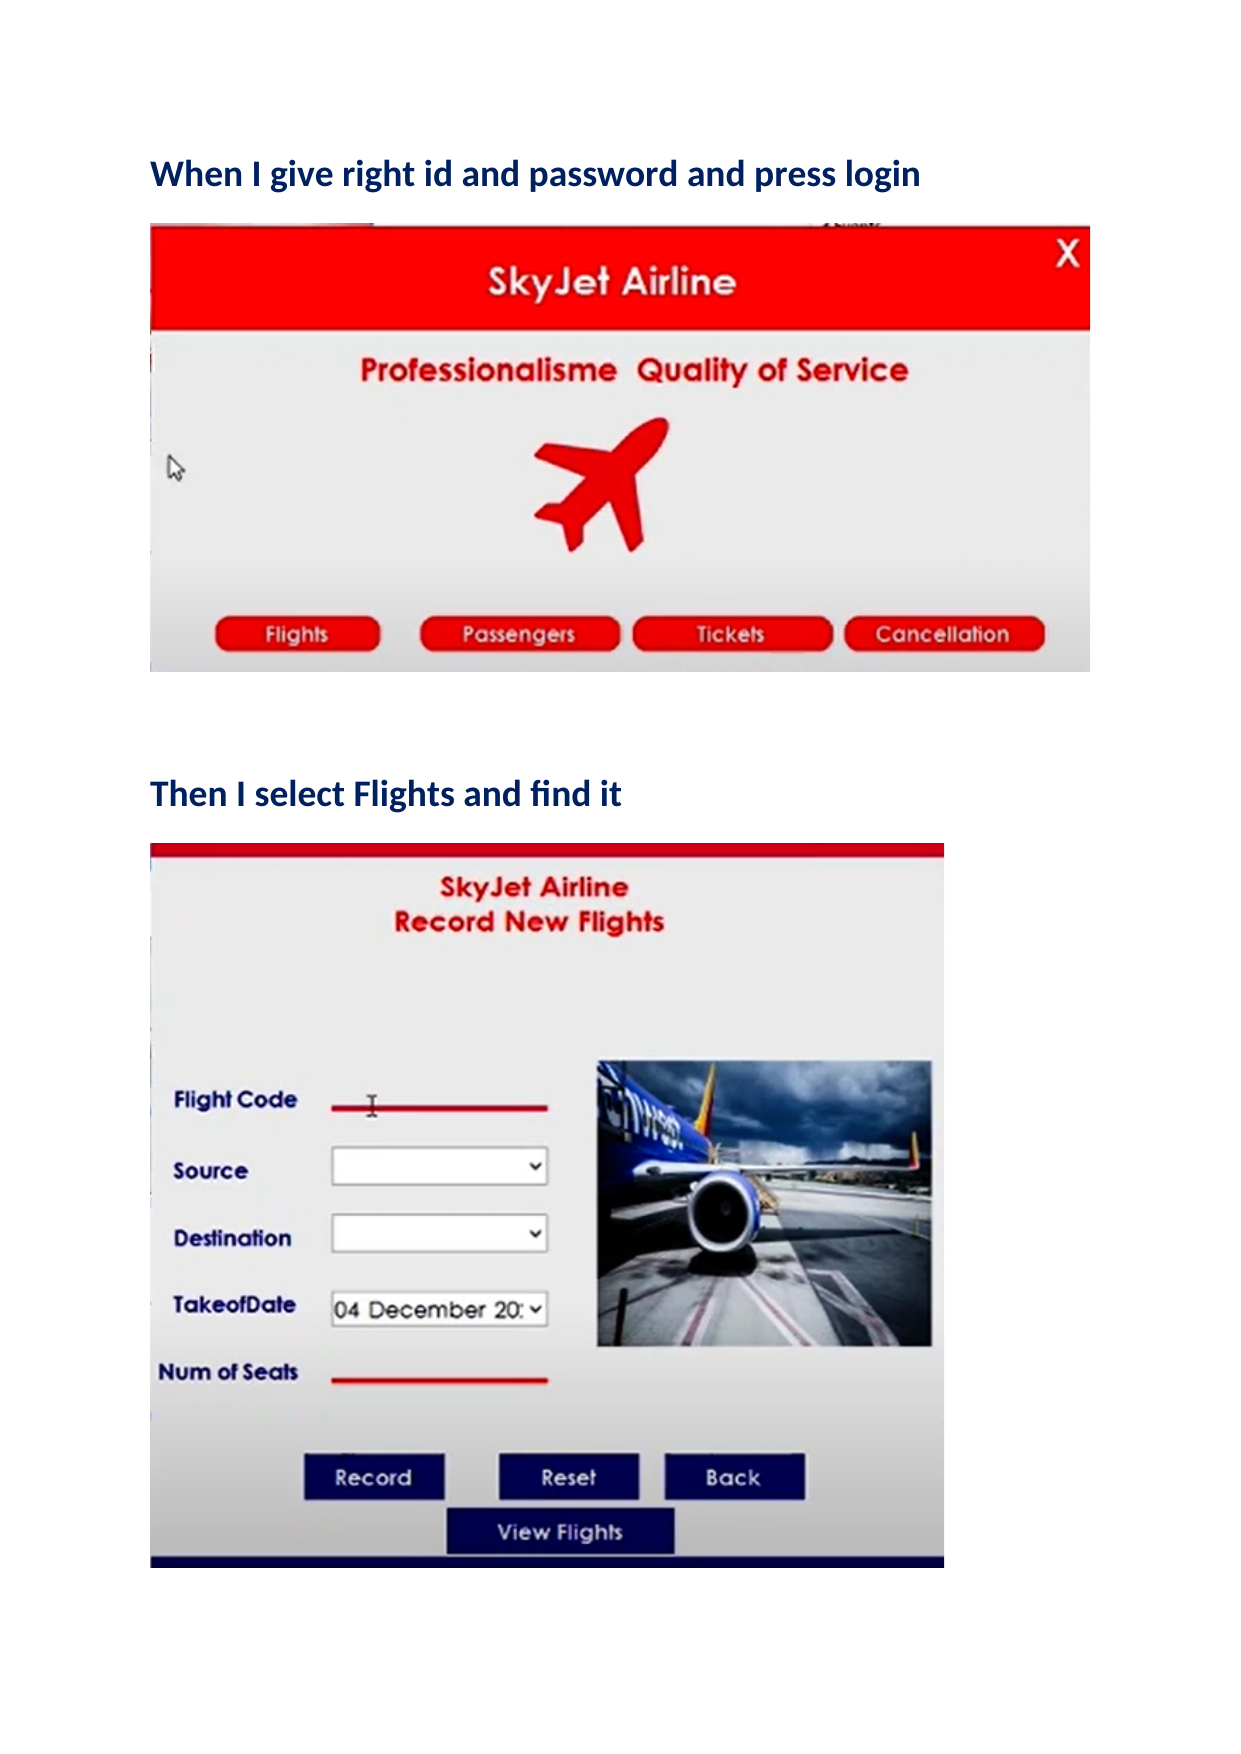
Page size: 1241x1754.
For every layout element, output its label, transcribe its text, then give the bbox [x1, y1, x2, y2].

picture [150, 843, 945, 1568]
text Then I select Flights and find it [150, 770, 1090, 816]
picture [150, 223, 1091, 672]
text When I give right id and password and press login [150, 150, 1090, 196]
